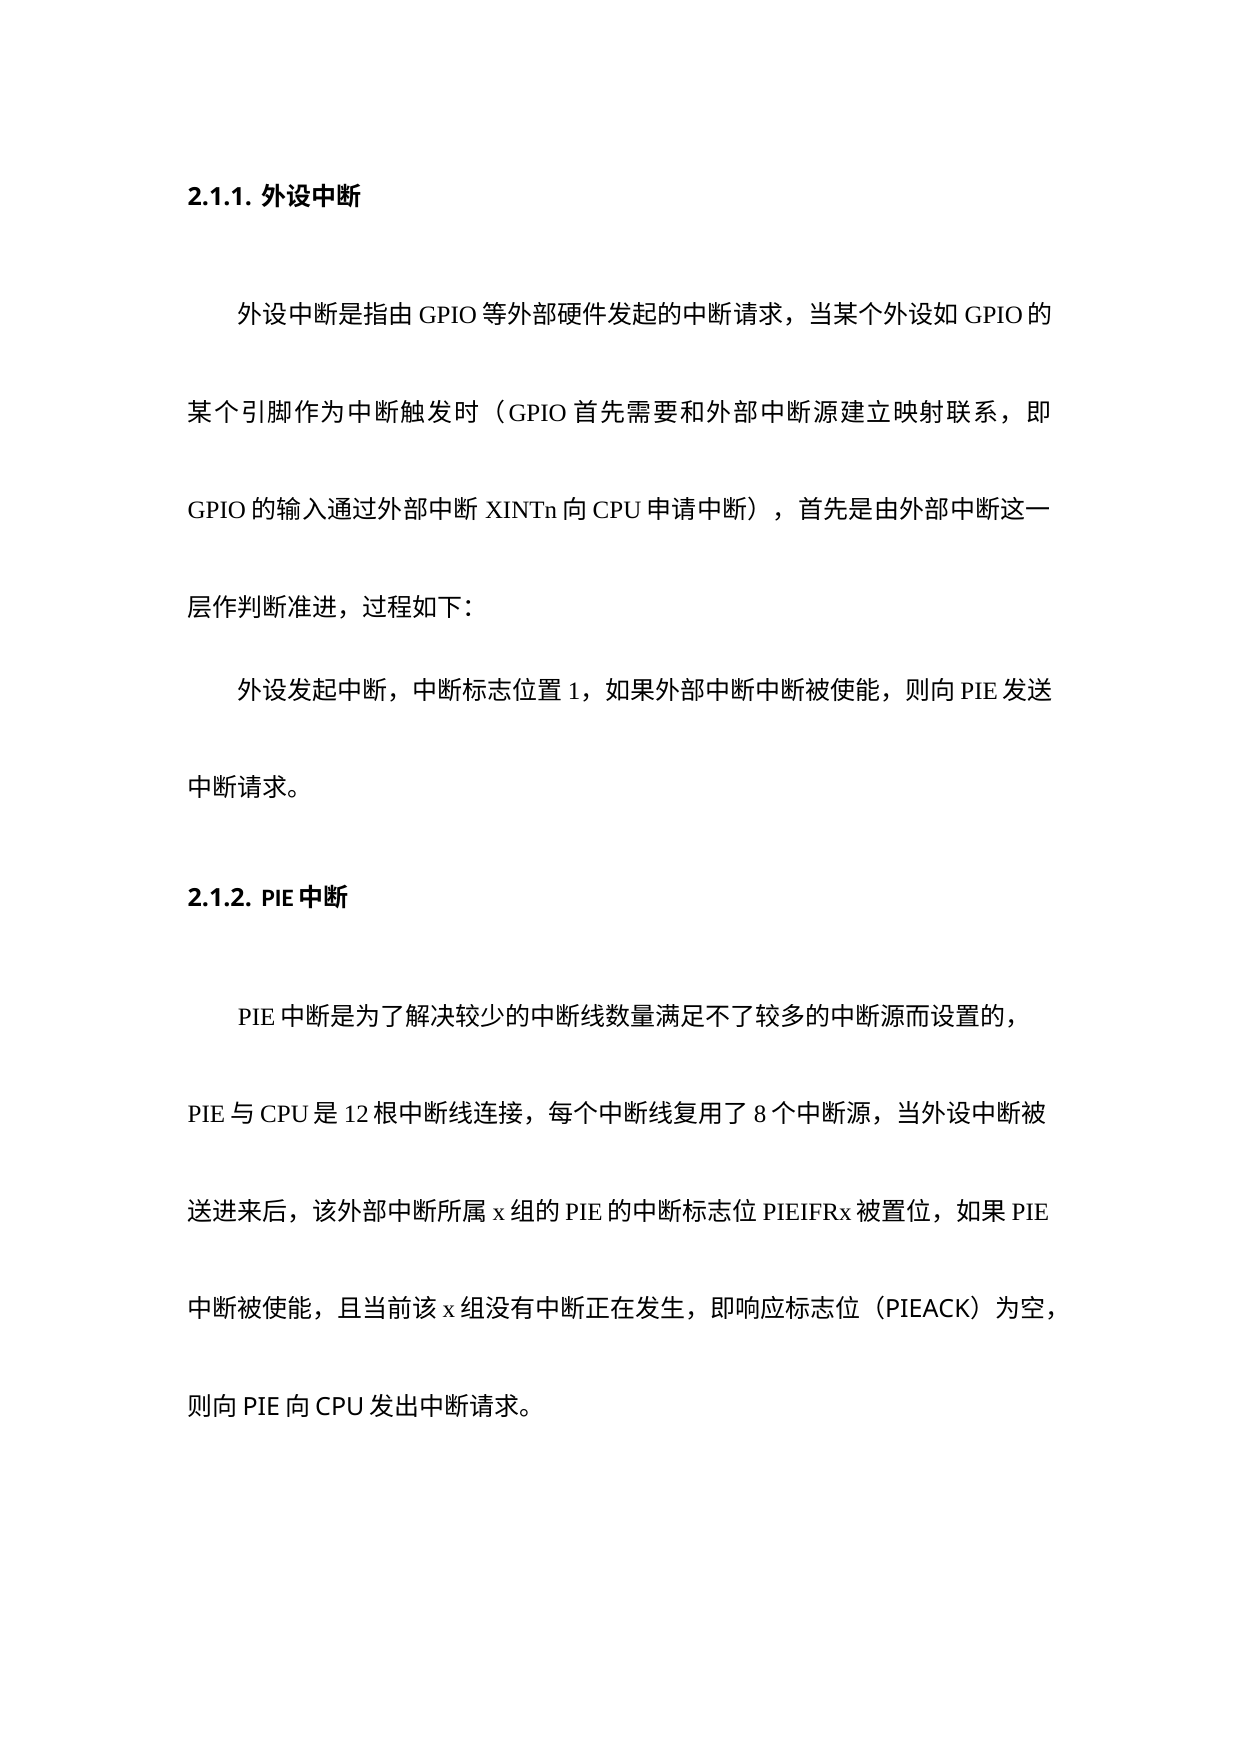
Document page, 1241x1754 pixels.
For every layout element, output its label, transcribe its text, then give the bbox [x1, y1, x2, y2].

text 外设中断是指由GPIO等外部硬件发起的中断请求，当某个外设如GPIO的某个引脚作为中断触发时（GPIO首先需要和外部中断源建立映射联系，即GPIO的输入通过外部中断XINTn向CPU申请中断），首先是由外部中断这一层作判断准进，过程如下： [187, 280, 1053, 638]
subtitle PIE中断 [187, 863, 1053, 928]
text PIE中断是为了解决较少的中断线数量满足不了较多的中断源而设置的，PIE与CPU是12根中断线连接，每个中断线复用了8个中断源，当外设中断被送进来后，该外部中断所属x组的PIE的中断标志位PIEIFRx被置位，如果PIE中断被使能，且当前该x组没有中断正在发生，即响应标志位（PIEACK）为空，则向PIE向CPU发出中断请求。 [187, 982, 1053, 1437]
text 外设发起中断，中断标志位置1，如果外部中断中断被使能，则向PIE发送中断请求。 [187, 656, 1053, 818]
subtitle 外设中断 [187, 162, 1053, 227]
